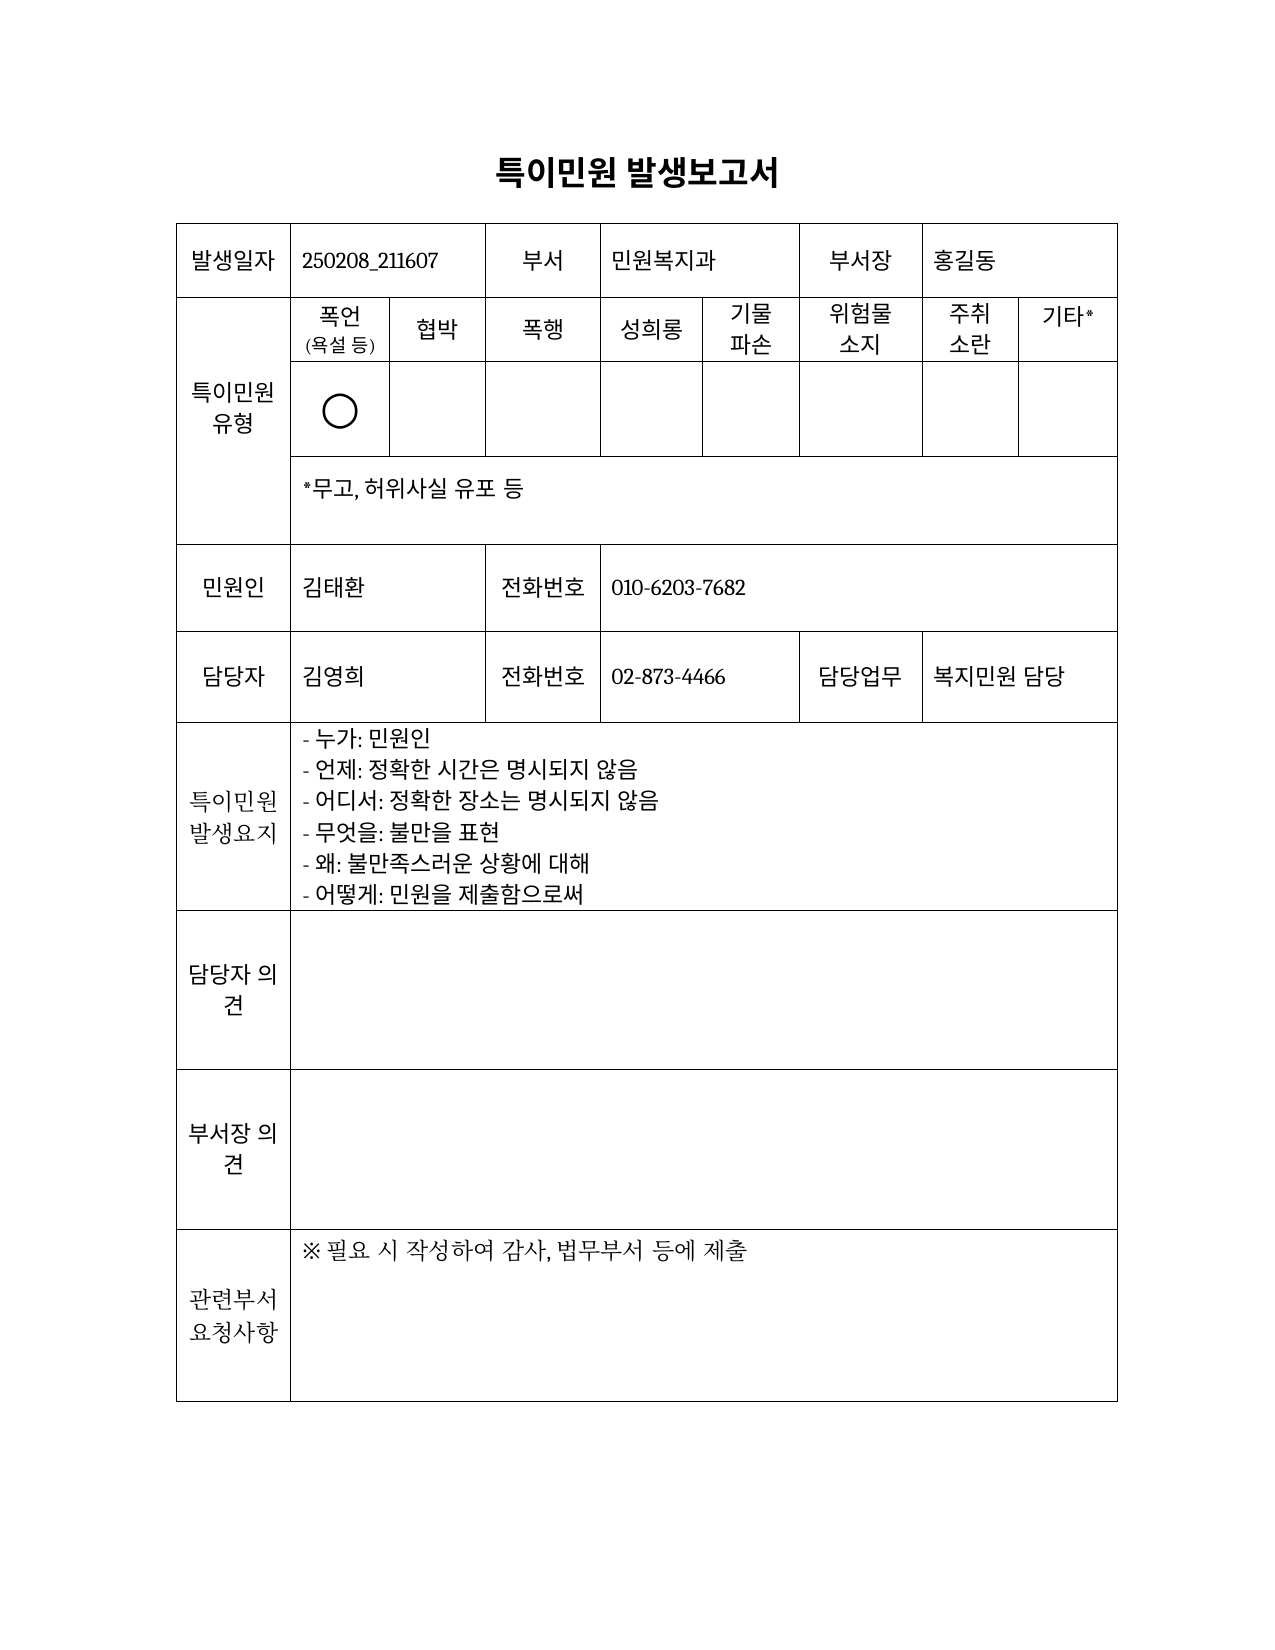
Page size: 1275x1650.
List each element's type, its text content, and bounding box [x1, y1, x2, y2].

table_cell 02-873-4466 [601, 632, 799, 722]
table_cell [800, 362, 922, 456]
table_cell 담당자 의견 [177, 911, 290, 1069]
table_cell 기물 파손 [703, 298, 799, 361]
table_cell [601, 362, 702, 456]
table_cell 전화번호 [486, 545, 600, 631]
table_cell ○ [291, 362, 389, 456]
table_cell 위험물 소지 [800, 298, 922, 361]
table_cell 기타* [1019, 298, 1117, 361]
table_cell [291, 1070, 1117, 1228]
table_cell 성희롱 [601, 298, 702, 361]
table_cell 특이민원 발생요지 [177, 723, 290, 910]
table_cell [486, 362, 600, 456]
table_cell [703, 362, 799, 456]
table_cell [1019, 362, 1117, 456]
table_cell - 누가: 민원인 - 언제: 정확한 시간은 명시되지 않음 - 어디서: 정확한 장소는 명시되지 않음 - 무엇을: 불만을 표현 - 왜: 불만족스러운 상황에 대해 - 어떻게: 민원을 제출함으로써 [291, 723, 1117, 910]
text 특이민원 발생보고서 [187, 150, 1087, 195]
table_cell *무고, 허위사실 유포 등 [291, 457, 1117, 544]
table_cell [291, 911, 1117, 1069]
table_cell 민원인 [177, 545, 290, 631]
table_cell [923, 362, 1018, 456]
table_cell ※ 필요 시 작성하여 감사, 법무부서 등에 제출 [291, 1230, 1117, 1401]
table_cell 복지민원 담당 [923, 632, 1117, 722]
table_header 홍길동 [923, 224, 1117, 297]
table_cell 부서장 의견 [177, 1070, 290, 1228]
table_cell 관련부서 요청사항 [177, 1230, 290, 1401]
table_cell 김영희 [291, 632, 485, 722]
table_cell 특이민원 유형 [177, 298, 290, 544]
table_cell 담당업무 [800, 632, 922, 722]
table_cell [390, 362, 485, 456]
table_cell 김태환 [291, 545, 485, 631]
table_header 250208_211607 [291, 224, 485, 297]
table_header 민원복지과 [601, 224, 799, 297]
table_cell 폭언 (욕설 등) [291, 298, 389, 361]
table_header 부서장 [800, 224, 922, 297]
table_cell 폭행 [486, 298, 600, 361]
table_cell 전화번호 [486, 632, 600, 722]
table_header 부서 [486, 224, 600, 297]
table_cell 주취 소란 [923, 298, 1018, 361]
table_cell 담당자 [177, 632, 290, 722]
table_header 발생일자 [177, 224, 290, 297]
table_cell 010-6203-7682 [601, 545, 1117, 631]
table_cell 협박 [390, 298, 485, 361]
